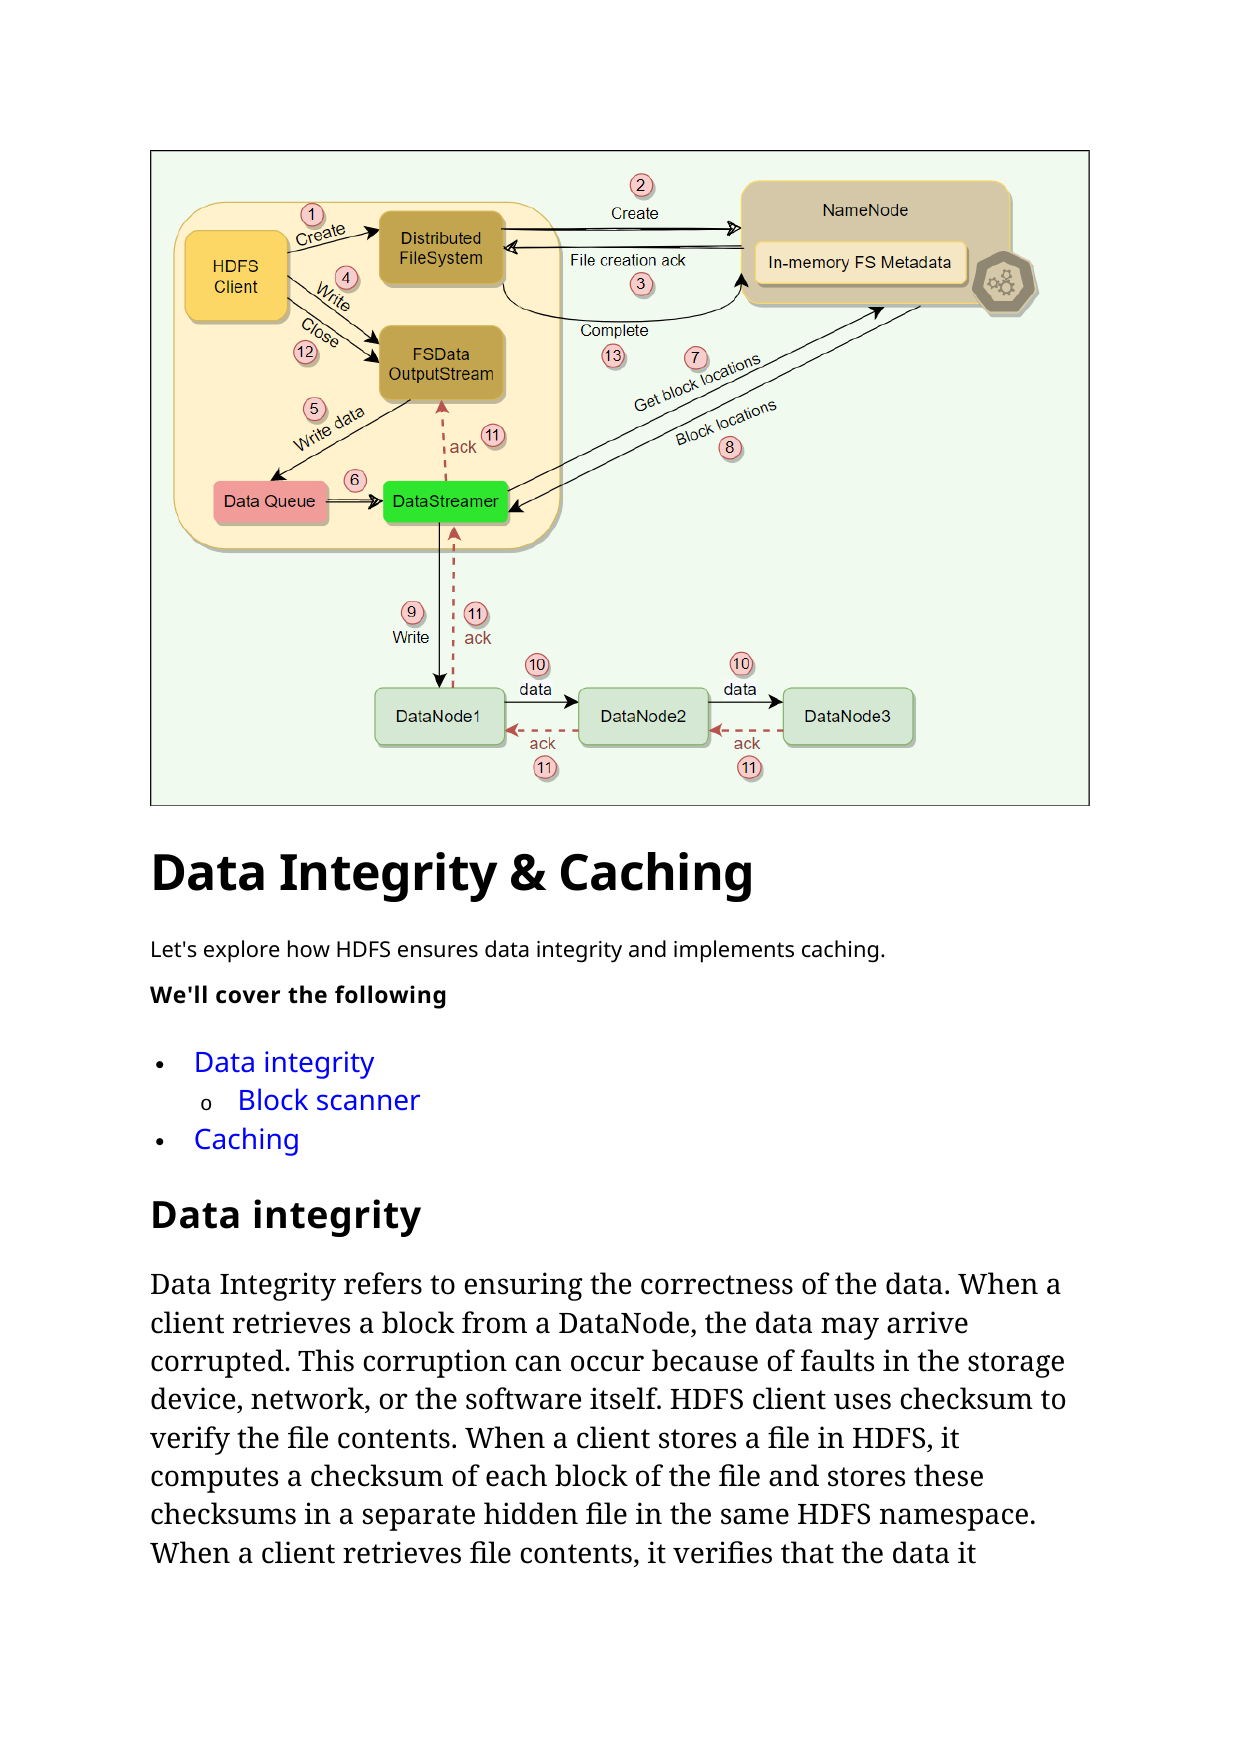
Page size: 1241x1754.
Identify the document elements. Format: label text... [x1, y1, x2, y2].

list Caching [156, 1119, 1090, 1157]
text We'll cover the following [150, 979, 1090, 1011]
subtitle Data Integrity & Caching [150, 837, 1090, 905]
list Block scanner [200, 1081, 1090, 1119]
list Data integrity [156, 1042, 1090, 1081]
picture [150, 150, 1091, 806]
text Let's explore how HDFS ensures data integrity and implements caching. [150, 934, 1090, 964]
subtitle Data integrity [150, 1189, 1090, 1240]
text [150, 1265, 1090, 1571]
